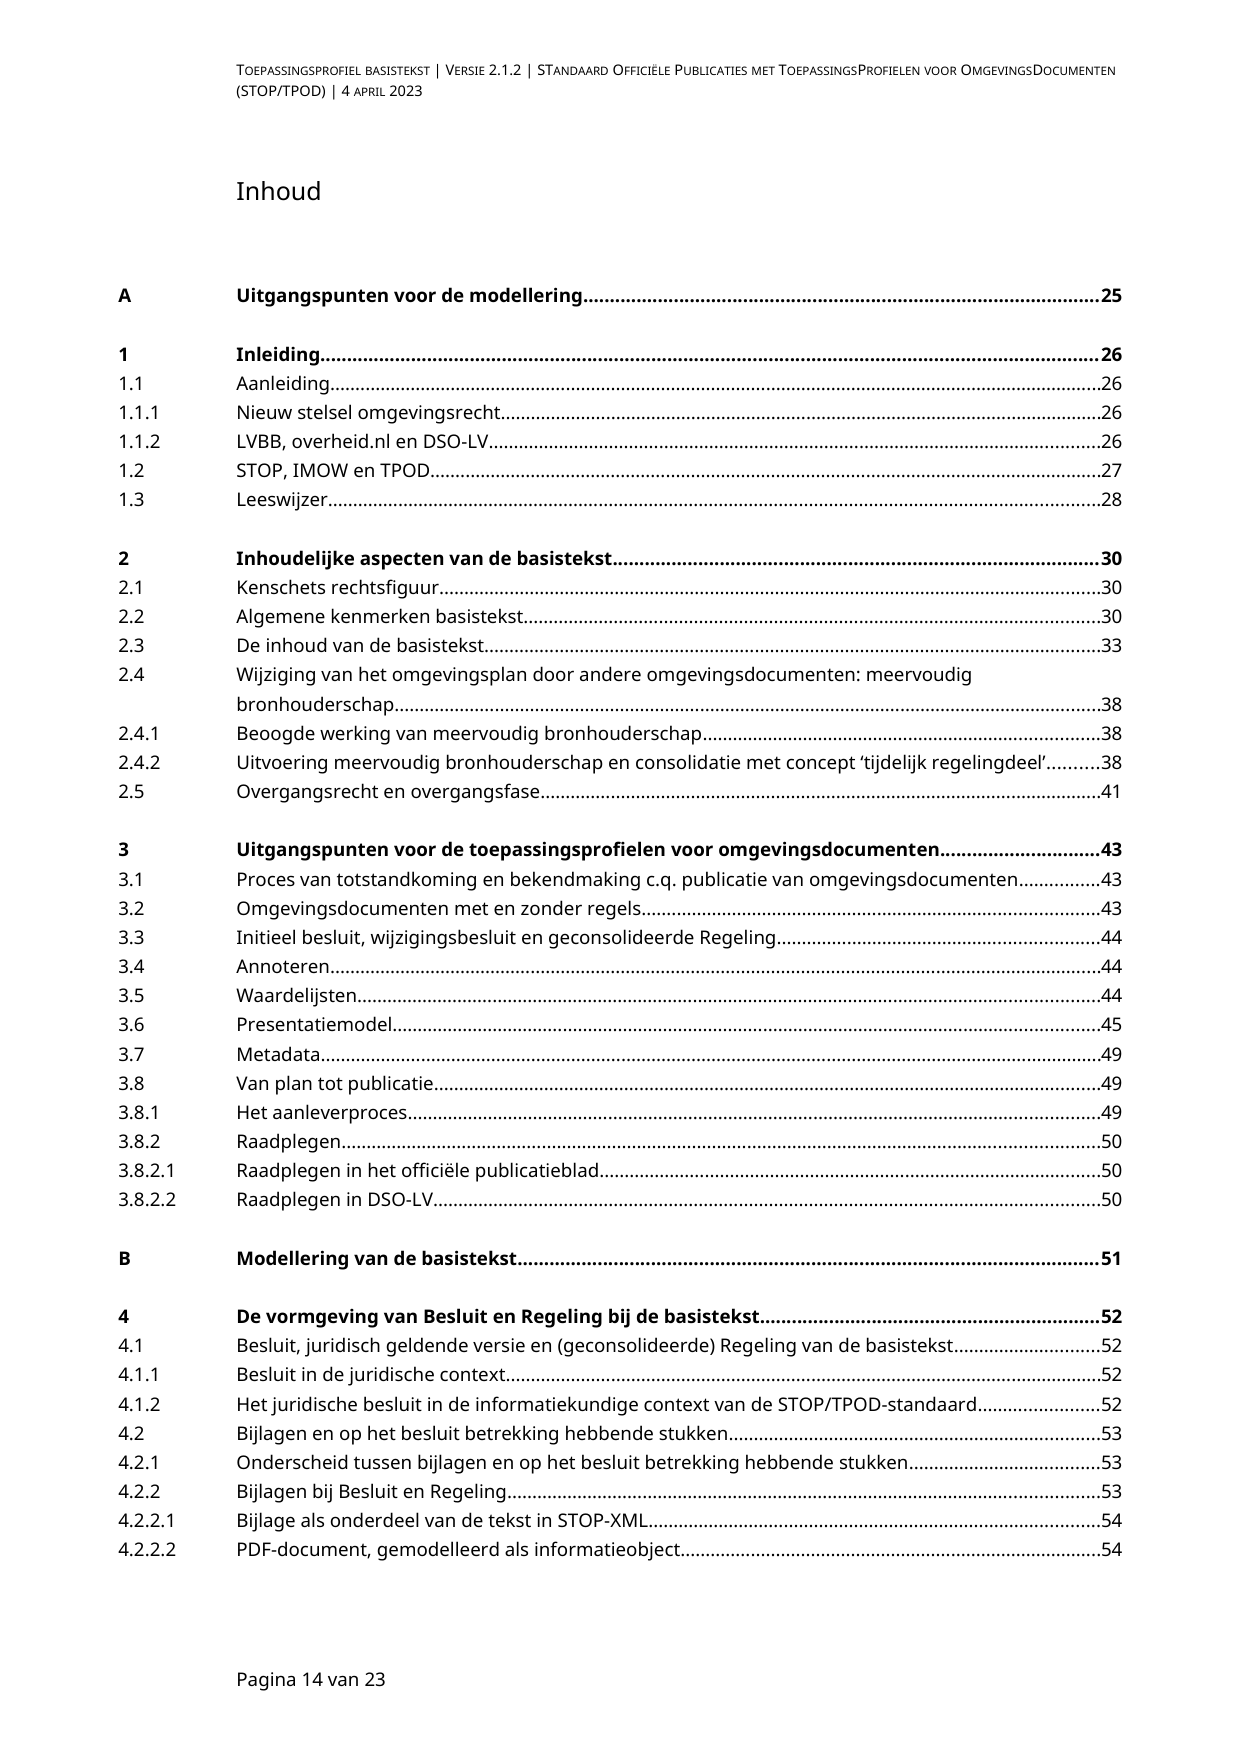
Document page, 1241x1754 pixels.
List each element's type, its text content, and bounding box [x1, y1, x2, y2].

text 4.1.2 Het juridische besluit in de informatiekundige context van de STOP/TPOD-standaard 52 [118, 1388, 1122, 1417]
text 3 Uitgangspunten voor de toepassingsprofielen voor omgevingsdocumenten 43 [118, 833, 1122, 863]
text 2 Inhoudelijke aspecten van de basistekst 30 [118, 542, 1122, 571]
text 1.2 STOP, IMOW en TPOD 27 [118, 454, 1122, 483]
text 3.4 Annoteren 44 [118, 950, 1122, 979]
text 3.5 Waardelijsten 44 [118, 979, 1122, 1008]
text A Uitgangspunten voor de modellering 25 [118, 279, 1122, 308]
text 3.2 Omgevingsdocumenten met en zonder regels 43 [118, 892, 1122, 921]
text 2.3 De inhoud van de basistekst 33 [118, 629, 1122, 658]
text 3.6 Presentatiemodel 45 [118, 1008, 1122, 1038]
text 3.8.2.1 Raadplegen in het officiële publicatieblad 50 [118, 1154, 1122, 1183]
text 1.3 Leeswijzer 28 [118, 483, 1122, 513]
text 2.4 Wijziging van het omgevingsplan door andere omgevingsdocumenten: meervoudig bronhouderschap 38 [118, 658, 1122, 717]
text 3.3 Initieel besluit, wijzigingsbesluit en geconsolideerde Regeling 44 [118, 921, 1122, 950]
text 4.2 Bijlagen en op het besluit betrekking hebbende stukken 53 [118, 1417, 1122, 1446]
text 2.1 Kenschets rechtsfiguur 30 [118, 571, 1122, 600]
text 4.2.2 Bijlagen bij Besluit en Regeling 53 [118, 1475, 1122, 1504]
text 1.1 Aanleiding 26 [118, 367, 1122, 396]
text 4.2.1 Onderscheid tussen bijlagen en op het besluit betrekking hebbende stukken 53 [118, 1446, 1122, 1475]
text 3.8.1 Het aanleverproces 49 [118, 1096, 1122, 1125]
text 4.1.1 Besluit in de juridische context 52 [118, 1358, 1122, 1388]
text 4.2.2.2 PDF-document, gemodelleerd als informatieobject 54 [118, 1533, 1122, 1563]
text 3.7 Metadata 49 [118, 1038, 1122, 1067]
text 3.8 Van plan tot publicatie 49 [118, 1067, 1122, 1096]
text 2.4.2 Uitvoering meervoudig bronhouderschap en consolidatie met concept ‘tijdelijk regelingdeel’ 38 [118, 746, 1122, 775]
text 3.8.2.2 Raadplegen in DSO-LV 50 [118, 1183, 1122, 1213]
text 2.4.1 Beoogde werking van meervoudig bronhouderschap 38 [118, 717, 1122, 746]
text 1 Inleiding 26 [118, 338, 1122, 367]
text B Modellering van de basistekst 51 [118, 1242, 1122, 1271]
text 4.1 Besluit, juridisch geldende versie en (geconsolideerde) Regeling van de basistekst 52 [118, 1329, 1122, 1358]
text 3.8.2 Raadplegen 50 [118, 1125, 1122, 1154]
text 2.5 Overgangsrecht en overgangsfase 41 [118, 775, 1122, 804]
text 4.2.2.1 Bijlage als onderdeel van de tekst in STOP-XML 54 [118, 1504, 1122, 1533]
text 1.1.2 LVBB, overheid.nl en DSO-LV 26 [118, 425, 1122, 454]
text 4 De vormgeving van Besluit en Regeling bij de basistekst 52 [118, 1300, 1122, 1329]
text 3.1 Proces van totstandkoming en bekendmaking c.q. publicatie van omgevingsdocumenten 43 [118, 863, 1122, 892]
text Inhoud [236, 177, 1122, 206]
text 2.2 Algemene kenmerken basistekst 30 [118, 600, 1122, 629]
text 1.1.1 Nieuw stelsel omgevingsrecht 26 [118, 396, 1122, 425]
